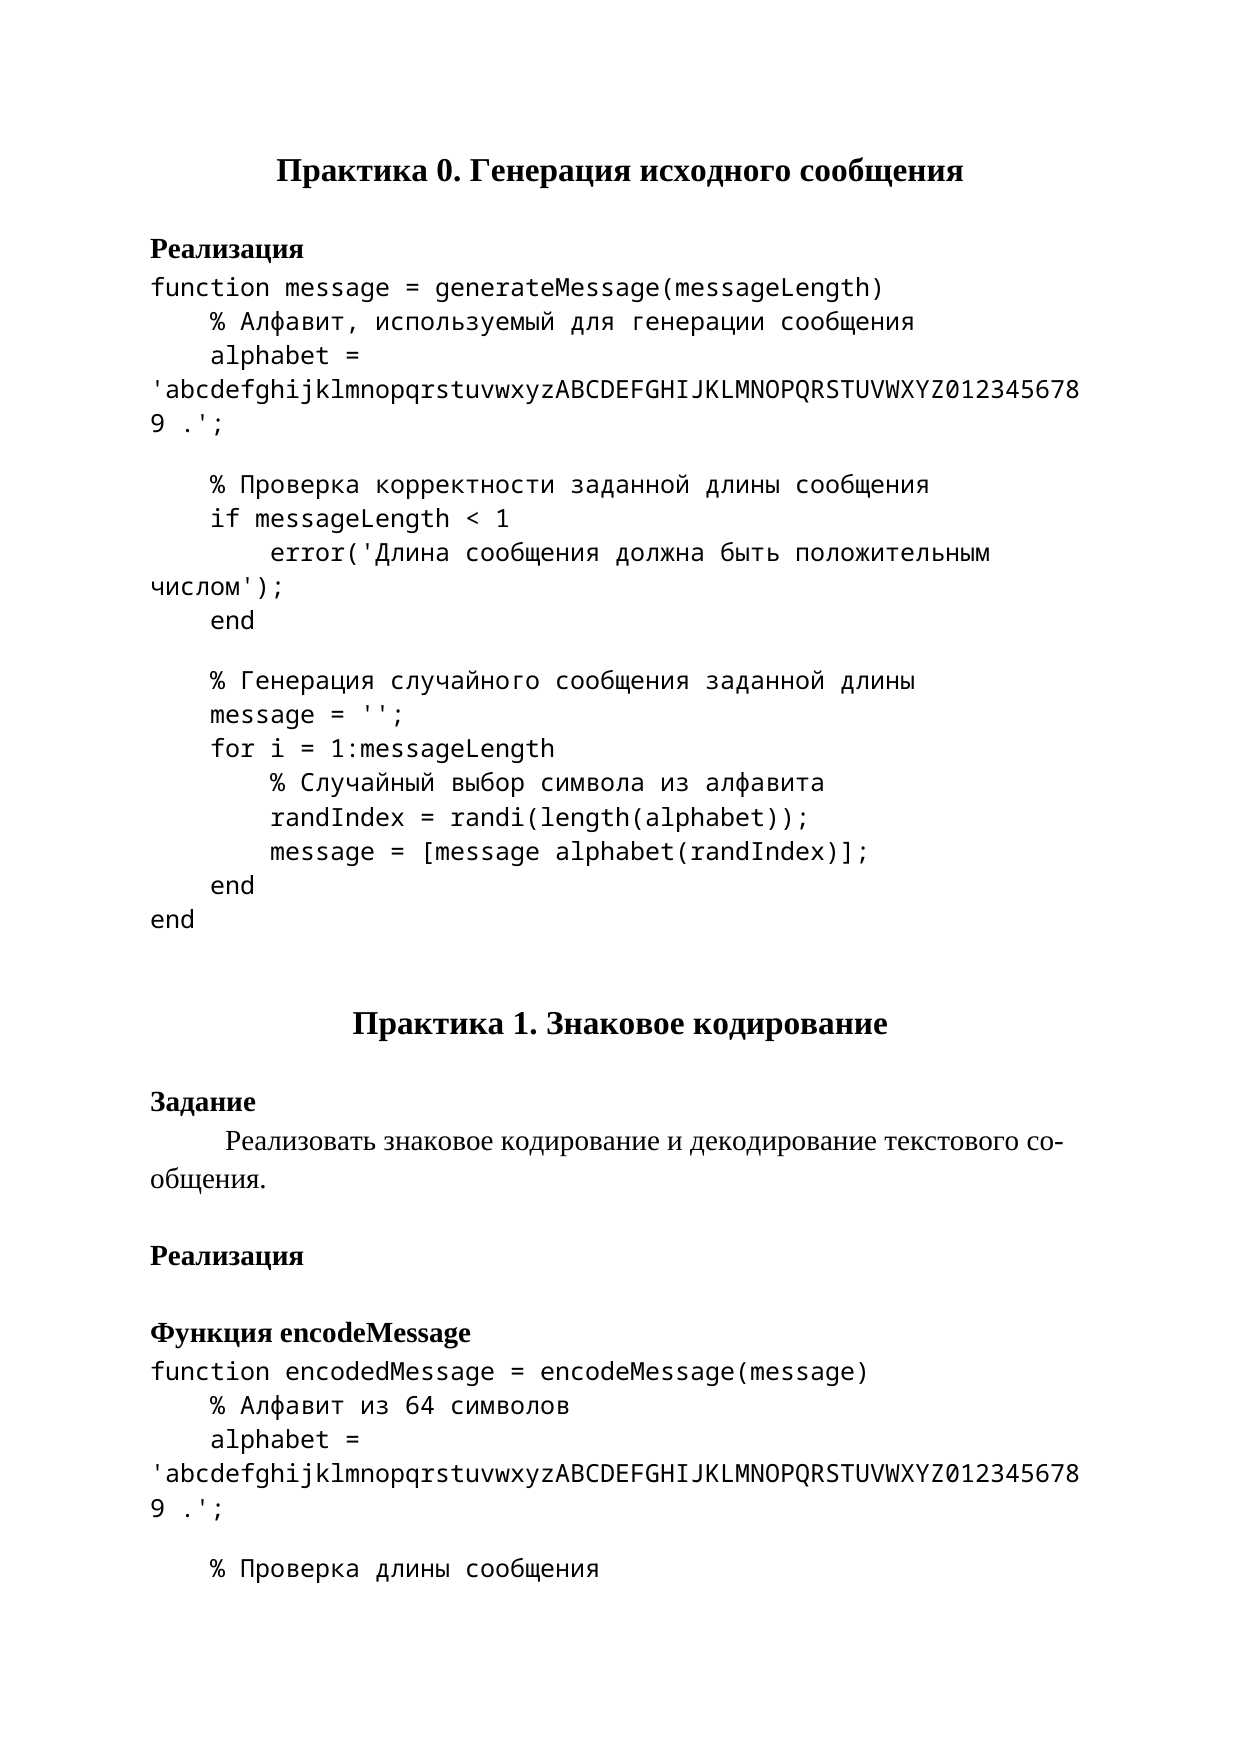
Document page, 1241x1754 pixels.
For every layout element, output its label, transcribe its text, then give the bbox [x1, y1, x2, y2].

text message = [message alphabet(randIndex)]; [150, 833, 1090, 867]
text % Проверка корректности заданной длины сообщения [150, 466, 1090, 500]
text end [150, 867, 1090, 901]
text end [150, 901, 1090, 935]
text function message = generateMessage(messageLength) [150, 269, 1090, 304]
text % Случайный выбор символа из алфавита [150, 765, 1090, 799]
text alphabet = 'abcdefghijklmnopqrstuvwxyzABCDEFGHIJKLMNOPQRSTUVWXYZ0123456789 .'; [150, 338, 1090, 440]
subtitle Практика 1. Знаковое кодирование [150, 1003, 1090, 1041]
text общения. [150, 1161, 1090, 1195]
text % Проверка длины сообщения [150, 1551, 1090, 1585]
text if messageLength < 1 [150, 500, 1090, 534]
text % Алфавит, используемый для генерации сообщения [150, 304, 1090, 338]
text randIndex = randi(length(alphabet)); [150, 799, 1090, 833]
text Функция encodeMessage [150, 1315, 1090, 1349]
text % Генерация случайного сообщения заданной длины [150, 663, 1090, 697]
text alphabet = 'abcdefghijklmnopqrstuvwxyzABCDEFGHIJKLMNOPQRSTUVWXYZ0123456789 .'; [150, 1422, 1090, 1524]
text Задание [150, 1084, 1090, 1118]
text end [150, 602, 1090, 637]
subtitle Практика 0. Генерация исходного сообщения [150, 150, 1090, 188]
text Реализация [150, 1238, 1090, 1272]
text Реализация [150, 231, 1090, 264]
text error('Длина сообщения должна быть положительным числом'); [150, 534, 1090, 602]
text function encodedMessage = encodeMessage(message) [150, 1354, 1090, 1388]
text Реализовать знаковое кодирование и декодирование текстового со- [150, 1123, 1090, 1156]
text for i = 1:messageLength [150, 731, 1090, 765]
text message = ''; [150, 697, 1090, 731]
text % Алфавит из 64 символов [150, 1388, 1090, 1422]
